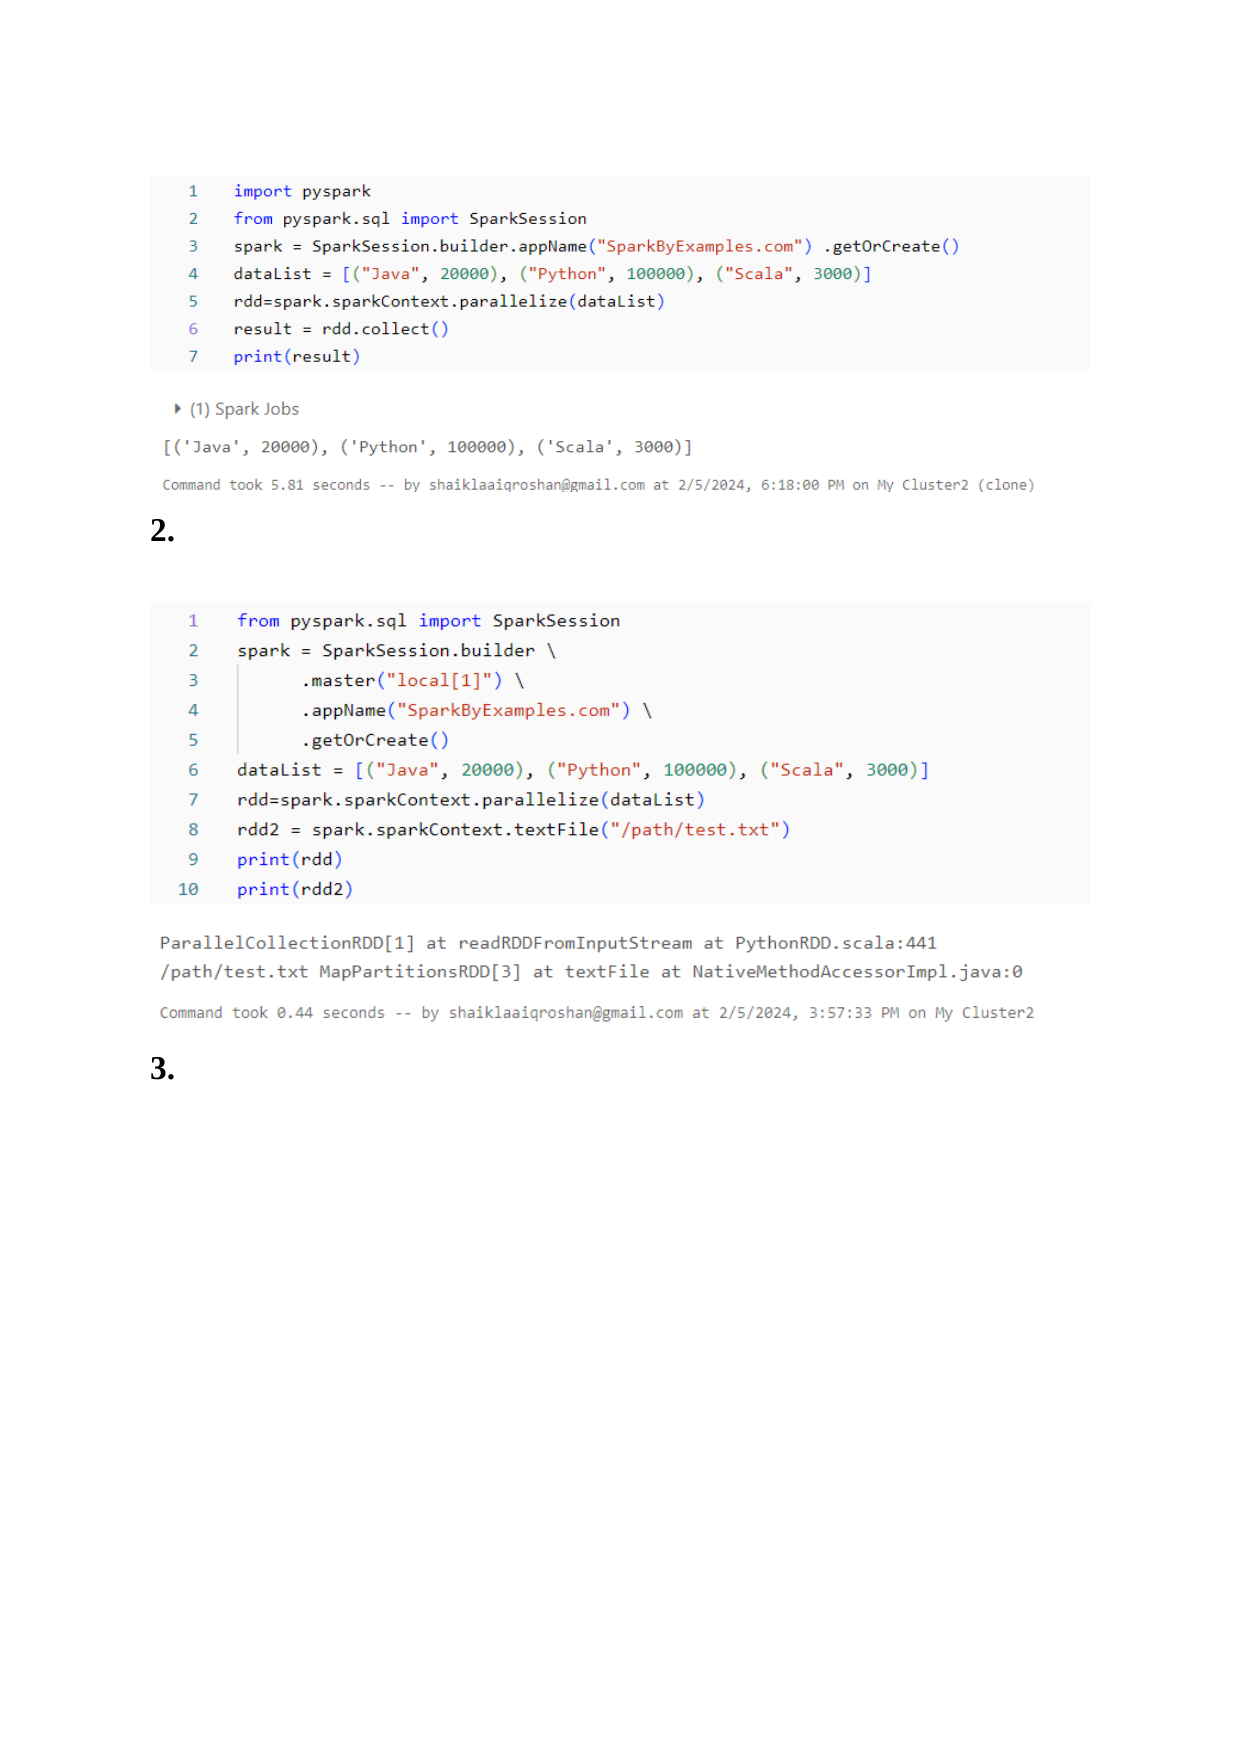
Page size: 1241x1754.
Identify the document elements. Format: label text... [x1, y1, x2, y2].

text 3. [150, 1048, 1090, 1087]
text 2. [150, 510, 1090, 549]
picture [150, 150, 1091, 492]
picture [150, 568, 1091, 1030]
